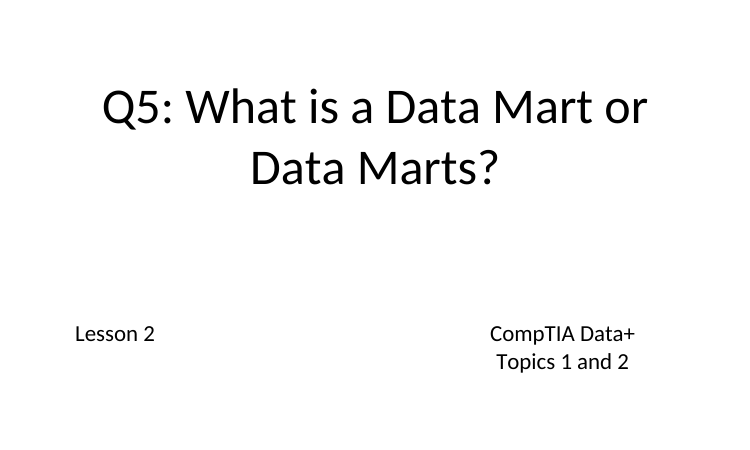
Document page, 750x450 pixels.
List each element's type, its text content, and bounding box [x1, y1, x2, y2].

text Q5: What is a Data Mart or Data Marts? [75, 75, 675, 197]
